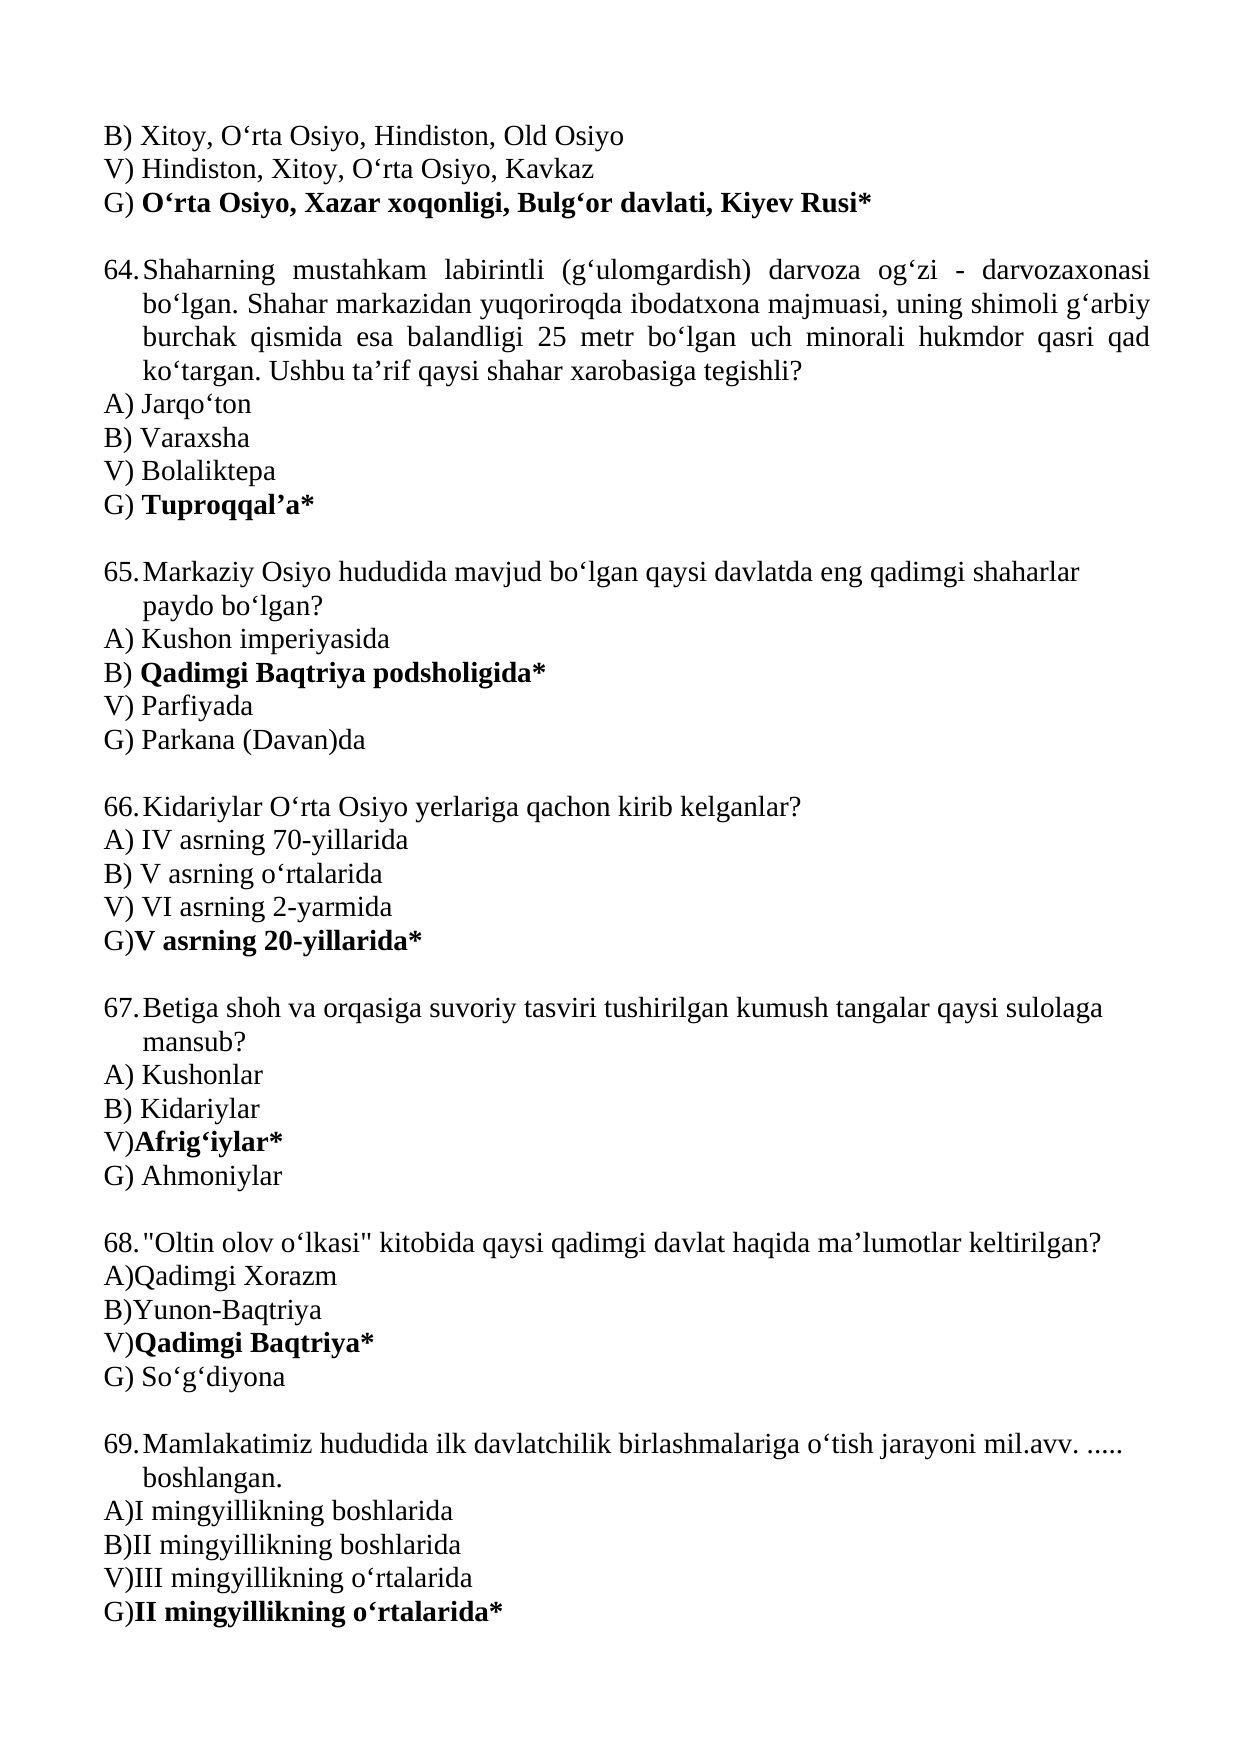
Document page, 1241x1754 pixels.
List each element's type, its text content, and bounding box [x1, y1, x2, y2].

text B) Varaxsha [103, 420, 1152, 453]
text V)Qadimgi Baqtriya* [103, 1326, 1152, 1359]
text G)II mingyillikning o‘rtalarida* [103, 1594, 1152, 1627]
text G) O‘rta Osiyo, Xazar xoqonligi, Bulg‘or davlati, Kiyev Rusi* [103, 185, 1152, 219]
text B) V asrning o‘rtalarida [103, 856, 1152, 889]
text V)III mingyillikning o‘rtalarida [103, 1560, 1152, 1594]
text B)Yunon-Baqtriya [103, 1292, 1152, 1326]
text V) Parfiyada [103, 688, 1152, 722]
text G) Parkana (Davan)da [103, 722, 1152, 755]
text A) Jarqo‘ton [103, 386, 1152, 420]
text A)Qadimgi Xorazm [103, 1258, 1152, 1292]
list Markaziy Osiyo hududida mavjud bo‘lgan qaysi davlatda eng qadimgi shaharlar paydo bo‘lgan? [103, 554, 1152, 621]
text V) Hindiston, Xitoy, O‘rta Osiyo, Kavkaz [103, 152, 1152, 185]
text A)I mingyillikning boshlarida [103, 1493, 1152, 1527]
list Shaharning mustahkam labirintli (g‘ulomgardish) darvoza og‘zi - darvozaxonasi bo‘lgan. Shahar markazidan yuqoriroqda ibodatxona majmuasi, uning shimoli g‘arbiy burchak qismida esa balandligi 25 metr bo‘lgan uch minorali hukmdor qasri qad ko‘targan. Ushbu ta’rif qaysi shahar xarobasiga tegishli? [103, 252, 1152, 386]
text B) Xitoy, O‘rta Osiyo, Hindiston, Old Osiyo [103, 118, 1152, 152]
list Betiga shoh va orqasiga suvoriy tasviri tushirilgan kumush tangalar qaysi sulolaga mansub? [103, 990, 1152, 1057]
text V)Afrig‘iylar* [103, 1124, 1152, 1158]
text B)II mingyillikning boshlarida [103, 1527, 1152, 1560]
list Kidariylar O‘rta Osiyo yerlariga qachon kirib kelganlar? [103, 789, 1152, 822]
text G) Tuproqqal’a* [103, 487, 1152, 521]
text G) So‘g‘diyona [103, 1359, 1152, 1393]
text G) Ahmoniylar [103, 1158, 1152, 1191]
text V) Bolaliktepa [103, 453, 1152, 487]
list Mamlakatimiz hududida ilk davlatchilik birlashmalariga o‘tish jarayoni mil.avv. ..... boshlangan. [103, 1426, 1152, 1493]
text B) Kidariylar [103, 1091, 1152, 1124]
text A) Kushon imperiyasida [103, 621, 1152, 655]
text A) IV asrning 70-yillarida [103, 822, 1152, 856]
text B) Qadimgi Baqtriya podsholigida* [103, 655, 1152, 688]
list "Oltin olov o‘lkasi" kitobida qaysi qadimgi davlat haqida ma’lumotlar keltirilgan? [103, 1225, 1152, 1258]
text A) Kushonlar [103, 1057, 1152, 1091]
text V) VI asrning 2-yarmida [103, 889, 1152, 923]
text G)V asrning 20-yillarida* [103, 923, 1152, 957]
